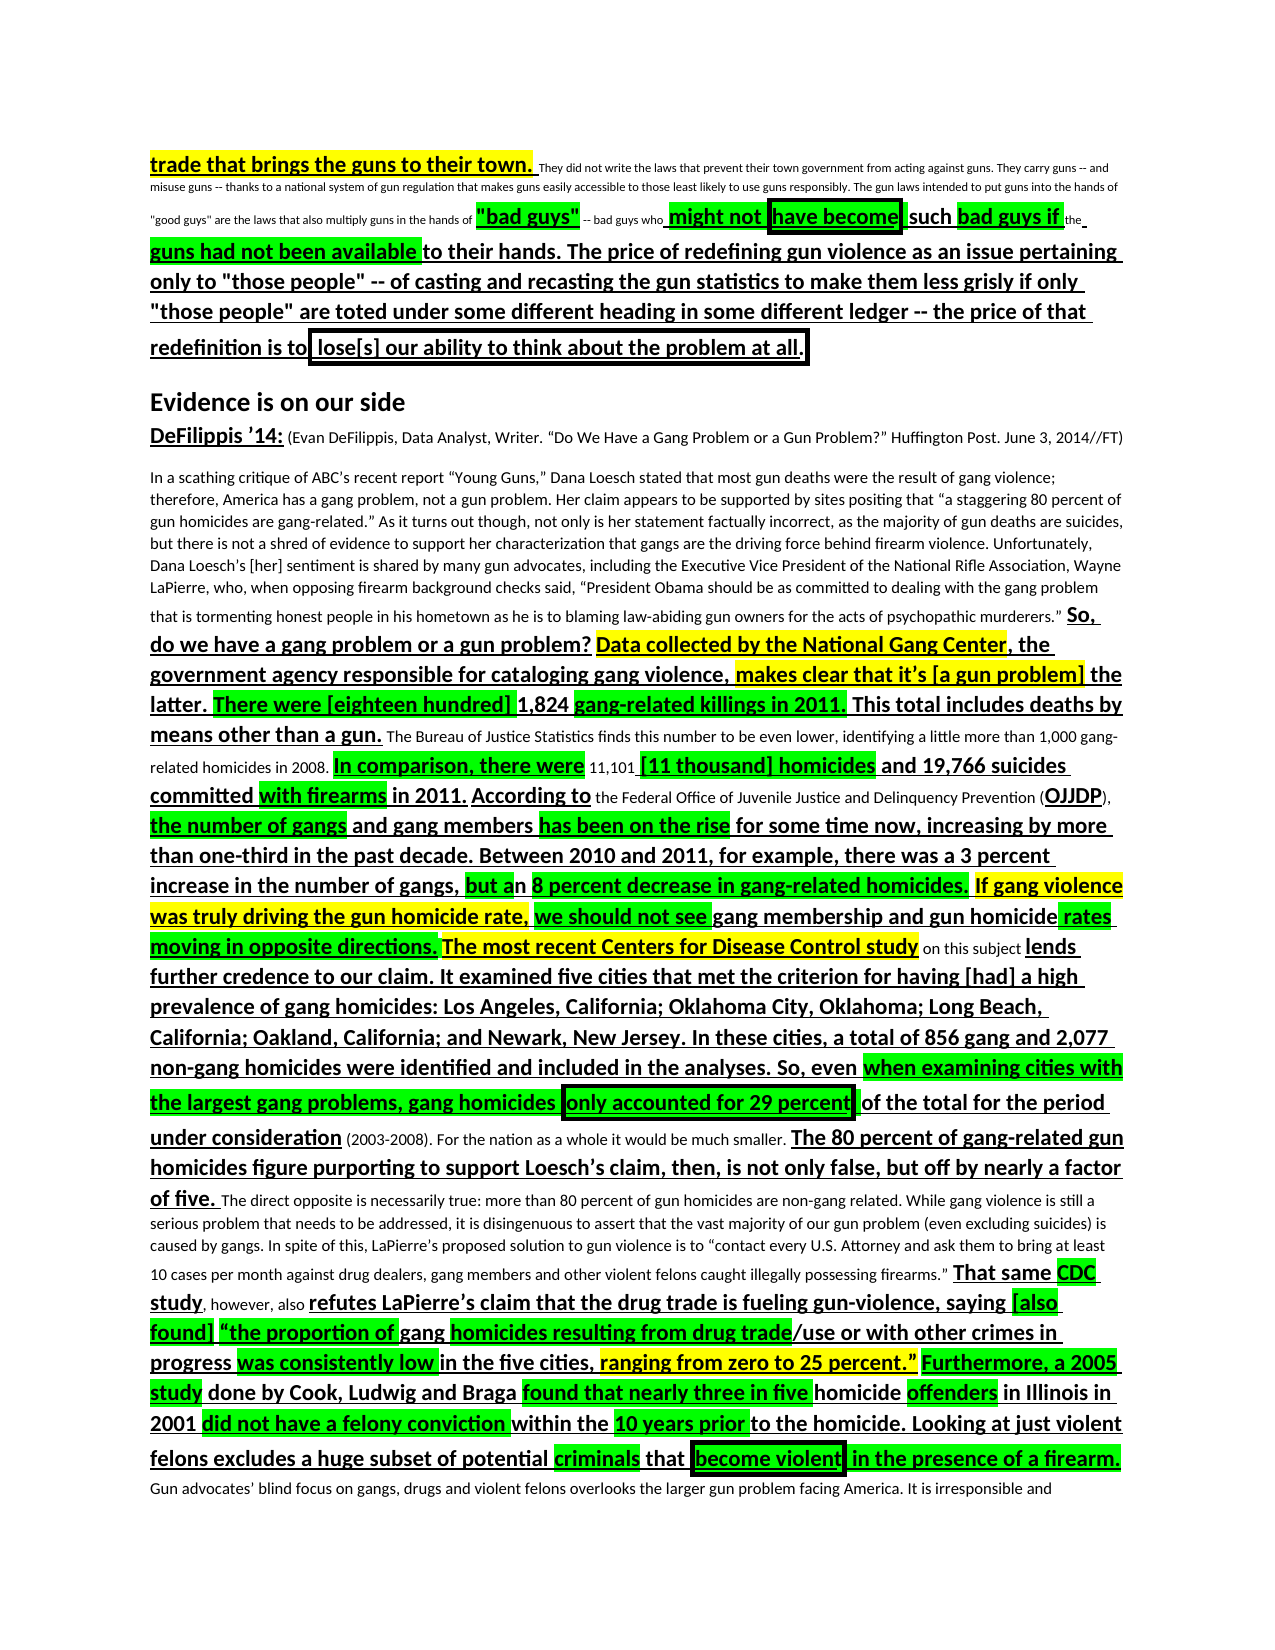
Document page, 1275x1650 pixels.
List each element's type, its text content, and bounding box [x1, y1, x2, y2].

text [150, 150, 1125, 366]
subtitle Evidence is on our side [150, 385, 1125, 418]
text DeFilippis ’14: (Evan DeFilippis, Data Analyst, Writer. “Do We Have a Gang Problem or a Gun Problem?” Huffington Post. June 3, 2014//FT) [150, 421, 1125, 449]
